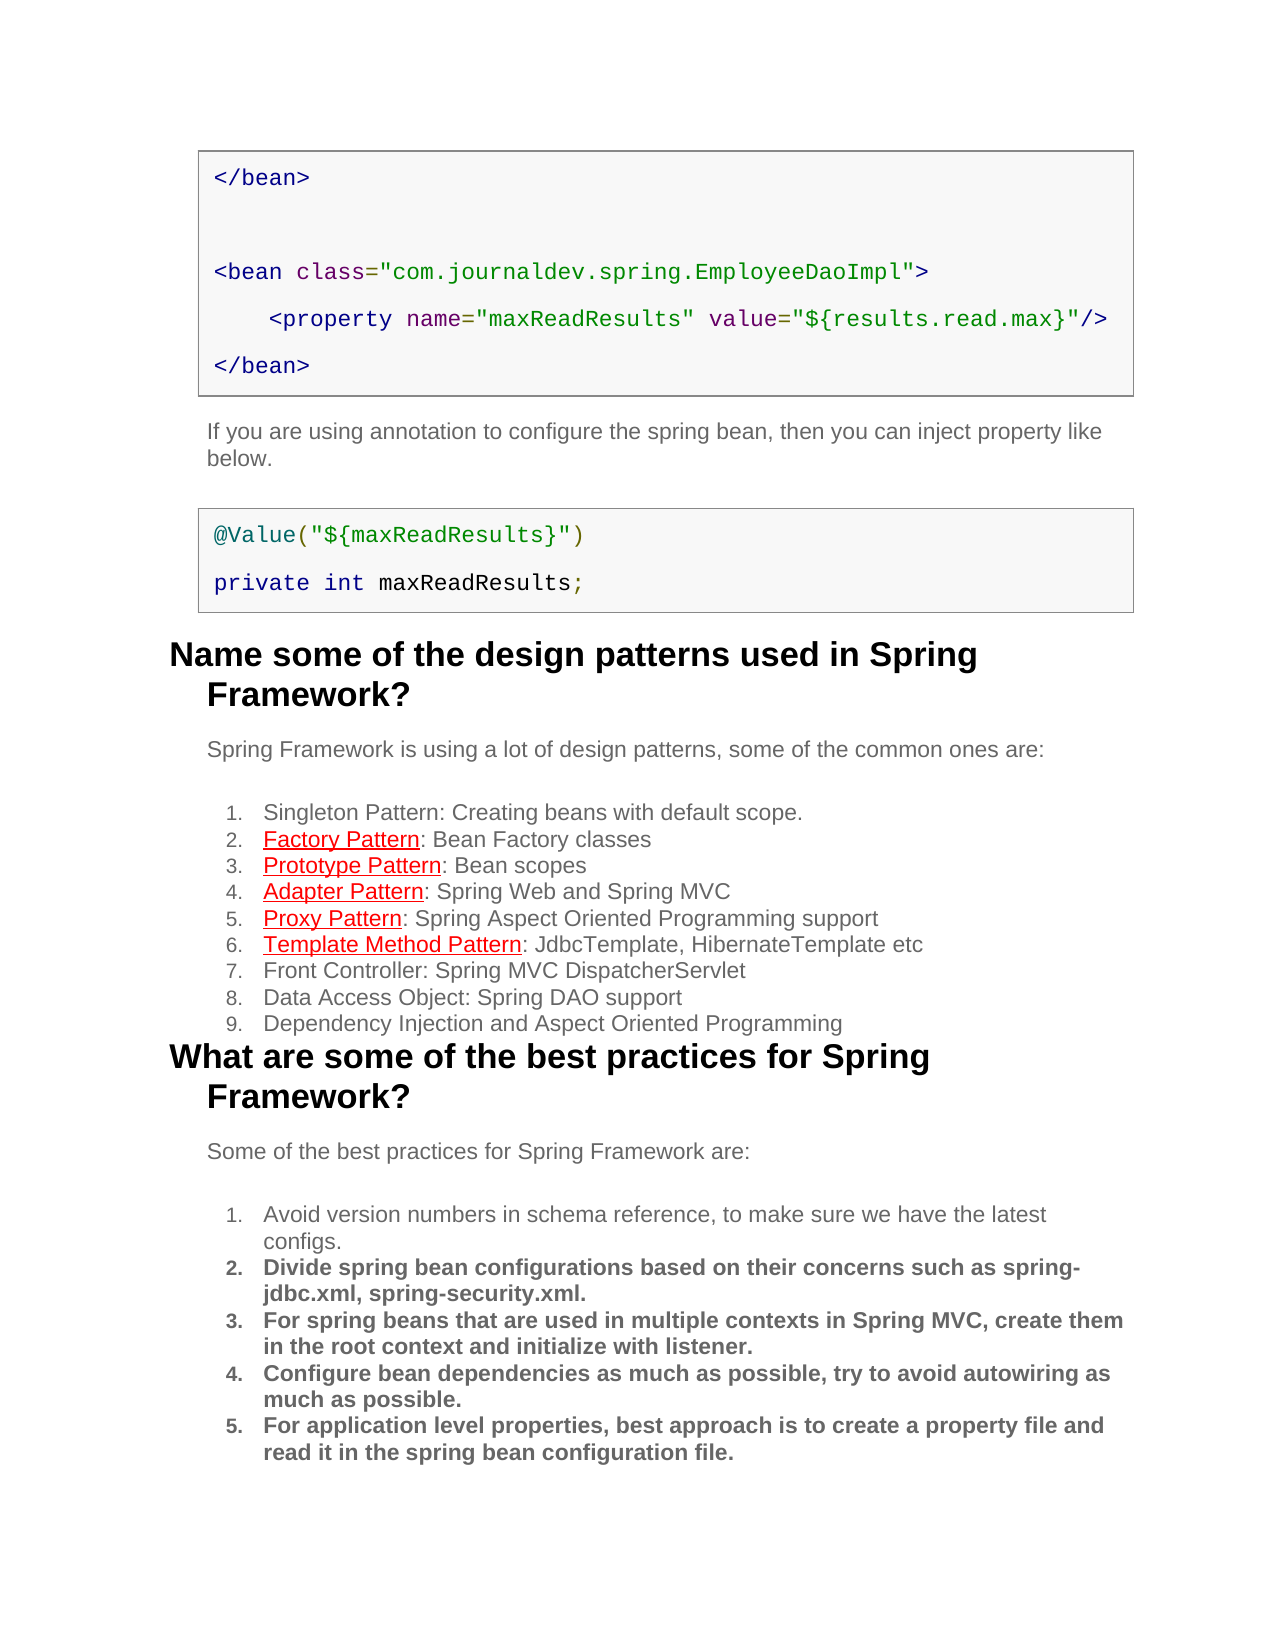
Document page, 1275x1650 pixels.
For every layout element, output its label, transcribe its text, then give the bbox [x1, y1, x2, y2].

list Singleton Pattern: Creating beans with default scope. [226, 799, 1125, 826]
list Proxy Pattern: Spring Aspect Oriented Programming support [226, 905, 1125, 931]
list Prototype Pattern: Bean scopes [226, 852, 1125, 878]
list Factory Pattern: Bean Factory classes [226, 826, 1125, 852]
text <property name="maxReadResults" value="${results.read.max}"/> [199, 292, 1133, 334]
text </bean> [199, 152, 1133, 192]
text If you are using annotation to configure the spring bean, then you can inject property like below. [207, 418, 1125, 471]
list Divide spring bean configurations based on their concerns such as spring-jdbc.xml, spring-security.xml. [226, 1254, 1125, 1307]
text Some of the best practices for Spring Framework are: [207, 1138, 1125, 1164]
text <bean class="com.journaldev.spring.EmployeeDaoImpl"> [199, 244, 1133, 286]
text private int maxReadResults; [199, 555, 1133, 612]
text @Value("${maxReadResults}") [199, 509, 1133, 550]
list For spring beans that are used in multiple contexts in Spring MVC, create them in the root context and initialize with listener. [226, 1307, 1125, 1359]
list Avoid version numbers in schema reference, to make sure we have the latest configs. [226, 1201, 1125, 1254]
list Dependency Injection and Aspect Oriented Programming [226, 1010, 1125, 1036]
subtitle Name some of the design patterns used in Spring Framework? [169, 634, 1125, 713]
list Data Access Object: Spring DAO support [226, 984, 1125, 1010]
list Adapter Pattern: Spring Web and Spring MVC [226, 878, 1125, 905]
list Configure bean dependencies as much as possible, try to avoid autowiring as much as possible. [226, 1359, 1125, 1412]
text Spring Framework is using a lot of design patterns, some of the common ones are: [207, 736, 1125, 762]
subtitle What are some of the best practices for Spring Framework? [169, 1036, 1125, 1116]
text </bean> [199, 339, 1133, 395]
list For application level properties, best approach is to create a property file and read it in the spring bean configuration file. [226, 1412, 1125, 1465]
list Front Controller: Spring MVC DispatcherServlet [226, 957, 1125, 984]
list Template Method Pattern: JdbcTemplate, HibernateTemplate etc [226, 931, 1125, 957]
